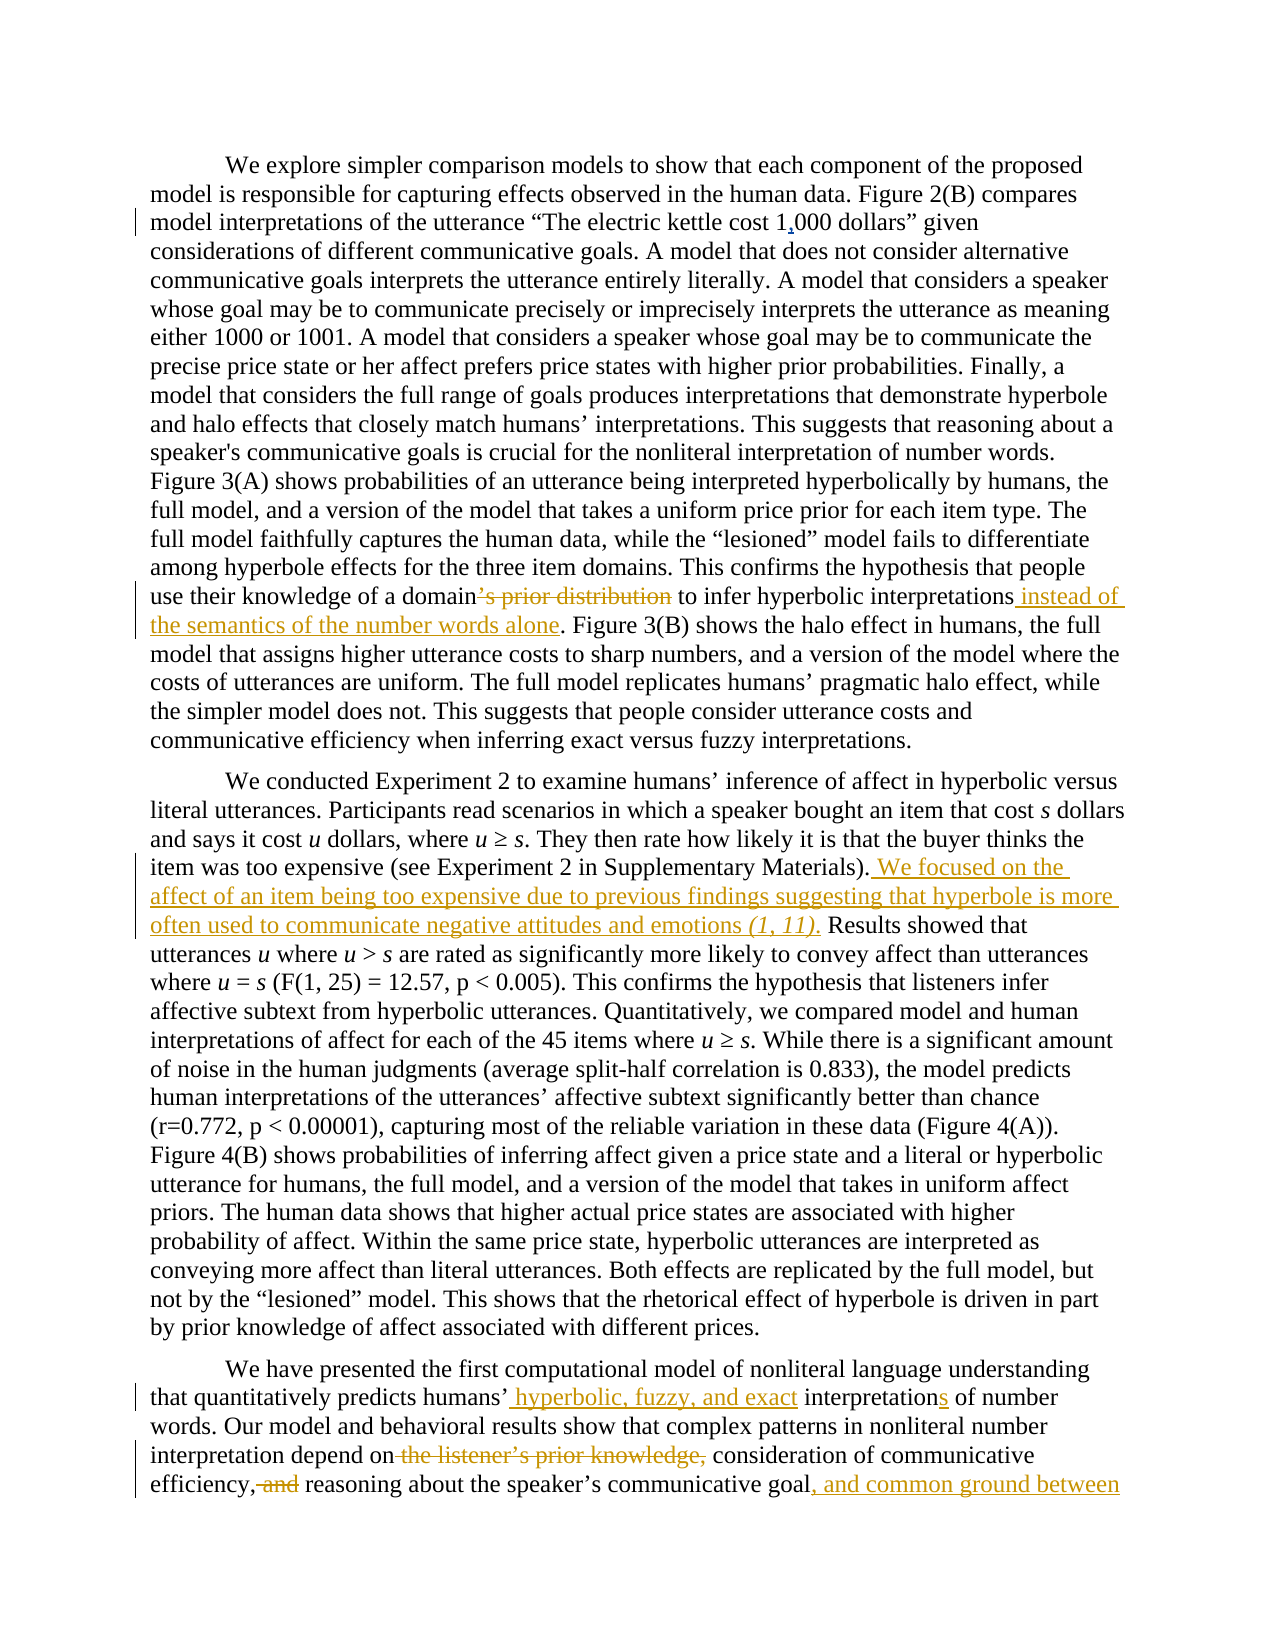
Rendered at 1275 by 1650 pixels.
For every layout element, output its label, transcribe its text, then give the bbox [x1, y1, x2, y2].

text We conducted Experiment 2 to examine humans’ inference of affect in hyperbolic versus literal utterances. Participants read scenarios in which a speaker bought an item that cost s dollars and says it cost u dollars, where u s. They then rate how likely it is that the buyer thinks the item was too expensive (see Experiment 2 in Supplementary Materials). Results showed that utterances u where u > s are rated as significantly more likely to convey affect than utterances where u = s (F(1, 25) = 12.57, p < 0.005). This confirms the hypothesis that listeners infer affective subtext from hyperbolic utterances. Quantitatively, we compared model and human interpretations of affect for each of the 45 items where u s. While there is a significant amount of noise in the human judgments (average split-half correlation is 0.833), the model predicts human interpretations of the utterances’ affective subtext significantly better than chance (r=0.772, p < 0.00001), capturing most of the reliable variation in these data (Figure 4(A)). Figure 4(B) shows probabilities of inferring affect given a price state and a literal or hyperbolic utterance for humans, the full model, and a version of the model that takes in uniform affect priors. The human data shows that higher actual price states are associated with higher probability of affect. Within the same price state, hyperbolic utterances are interpreted as conveying more affect than literal utterances. Both effects are replicated by the full model, but not by the “lesioned” model. This shows that the rhetorical effect of hyperbole is driven in part by prior knowledge of affect associated with different prices. [150, 766, 1125, 1341]
text We explore simpler comparison models to show that each component of the proposed model is responsible for capturing effects observed in the human data. Figure 2(B) compares model interpretations of the utterance “The electric kettle cost 1000 dollars” given considerations of different communicative goals. A model that does not consider alternative communicative goals interprets the utterance entirely literally. A model that considers a speaker whose goal may be to communicate precisely or imprecisely interprets the utterance as meaning either 1000 or 1001. A model that considers a speaker whose goal may be to communicate the precise price state or her affect prefers price states with higher prior probabilities. Finally, a model that considers the full range of goals produces interpretations that demonstrate hyperbole and halo effects that closely match humans’ interpretations. This suggests that reasoning about a speaker's communicative goals is crucial for the nonliteral interpretation of number words. Figure 3(A) shows probabilities of an utterance being interpreted hyperbolically by humans, the full model, and a version of the model that takes a uniform price prior for each item type. The full model faithfully captures the human data, while the “lesioned” model fails to differentiate among hyperbole effects for the three item domains. This confirms the hypothesis that people use their knowledge of a domain to infer hyperbolic interpretations. Figure 3(B) shows the halo effect in humans, the full model that assigns higher utterance costs to sharp numbers, and a version of the model where the costs of utterances are uniform. The full model replicates humans’ pragmatic halo effect, while the simpler model does not. This suggests that people consider utterance costs and communicative efficiency when inferring exact versus fuzzy interpretations. [150, 150, 1125, 754]
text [150, 1354, 1125, 1497]
